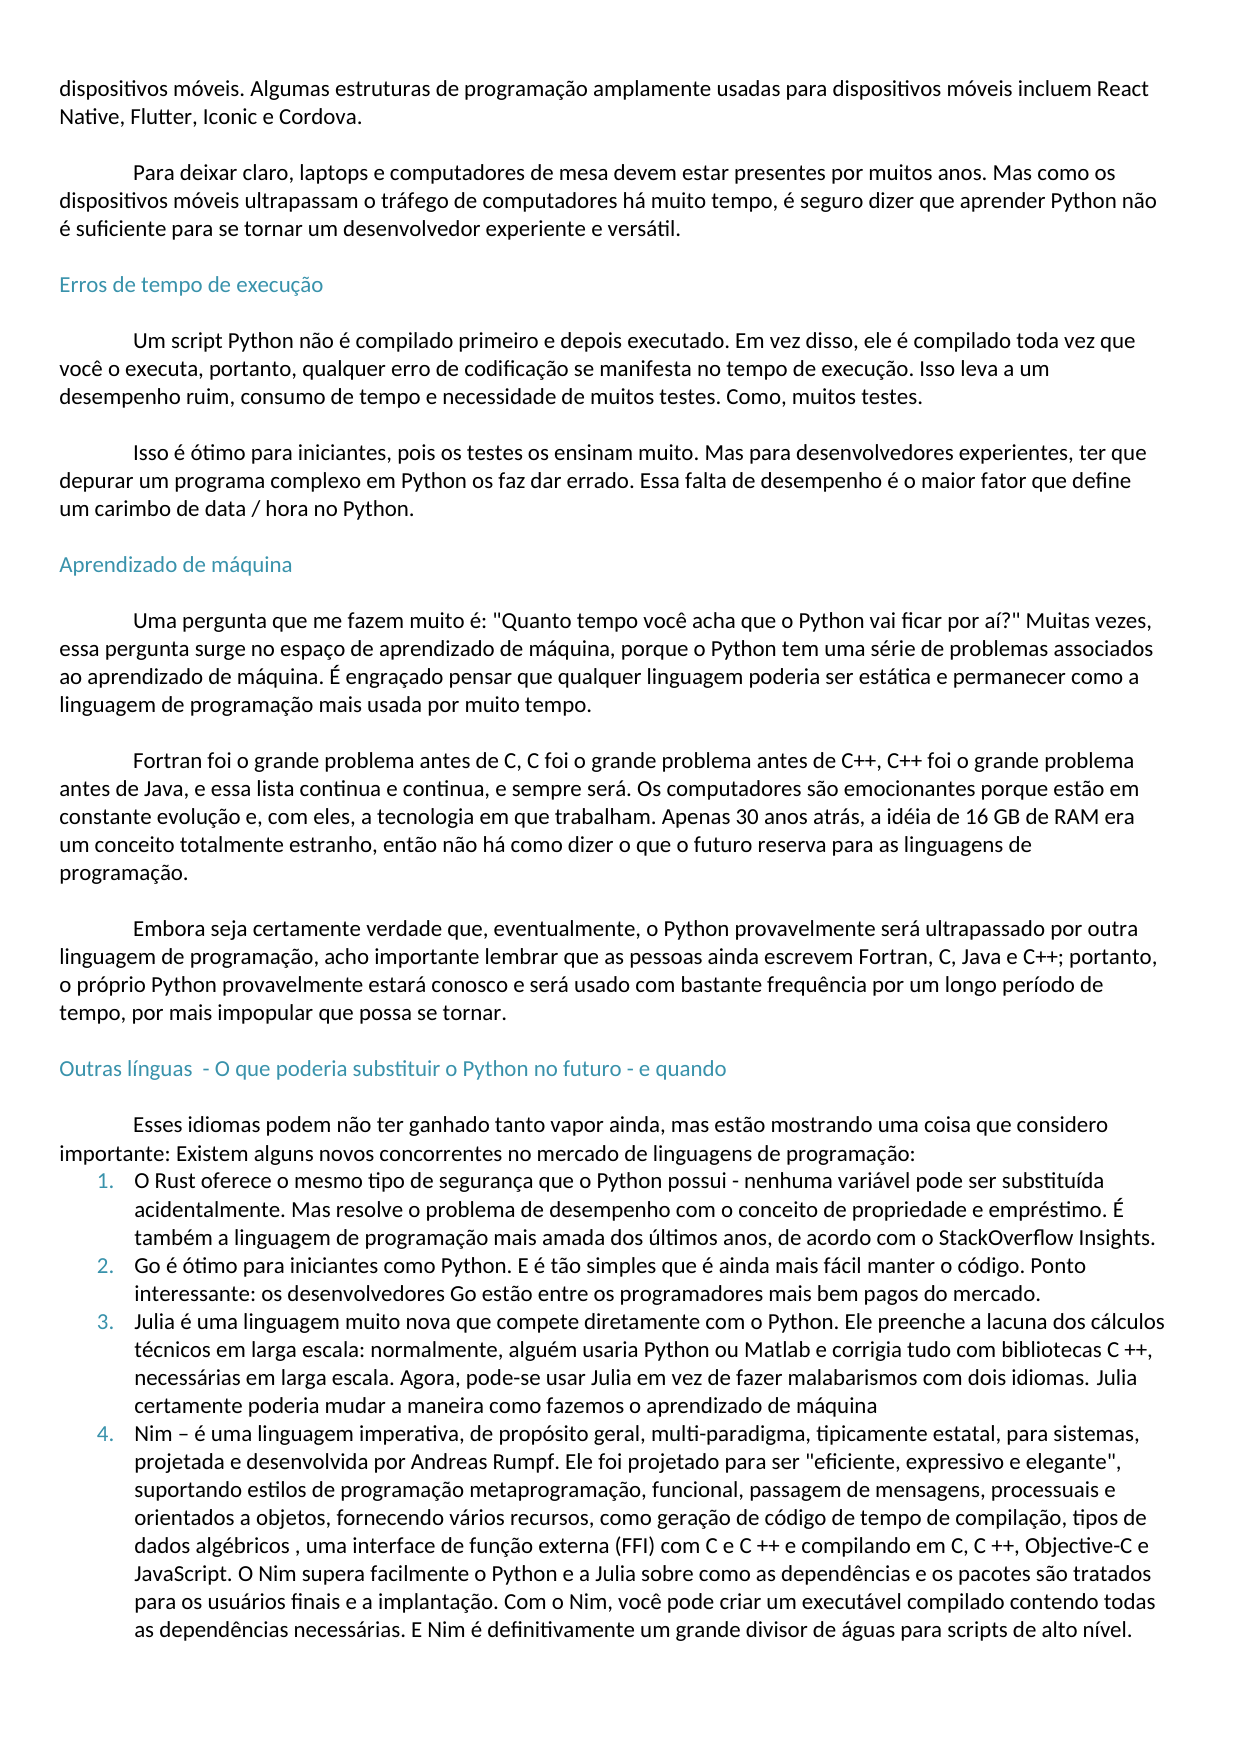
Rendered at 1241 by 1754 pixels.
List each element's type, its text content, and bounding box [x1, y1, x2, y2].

text Um script Python não é compilado primeiro e depois executado. Em vez disso, ele é compilado toda vez que você o executa, portanto, qualquer erro de codificação se manifesta no tempo de execução. Isso leva a um desempenho ruim, consumo de tempo e necessidade de muitos testes. Como, muitos testes. [59, 326, 1167, 410]
list O Rust oferece o mesmo tipo de segurança que o Python possui - nenhuma variável pode ser substituída acidentalmente. Mas resolve o problema de desempenho com o conceito de propriedade e empréstimo. É também a linguagem de programação mais amada dos últimos anos, de acordo com o StackOverflow Insights. [97, 1167, 1167, 1251]
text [59, 74, 1167, 130]
text Para deixar claro, laptops e computadores de mesa devem estar presentes por muitos anos. Mas como os dispositivos móveis ultrapassam o tráfego de computadores há muito tempo, é seguro dizer que aprender Python não é suficiente para se tornar um desenvolvedor experiente e versátil. [59, 158, 1167, 242]
list Nim – é uma linguagem imperativa, de propósito geral, multi-paradigma, tipicamente estatal, para sistemas, projetada e desenvolvida por Andreas Rumpf. Ele foi projetado para ser "eficiente, expressivo e elegante", suportando estilos de programação metaprogramação, funcional, passagem de mensagens, processuais e orientados a objetos, fornecendo vários recursos, como geração de código de tempo de compilação, tipos de dados algébricos , uma interface de função externa (FFI) com C e C ++ e compilando em C, C ++, Objective-C e JavaScript. O Nim supera facilmente o Python e a Julia sobre como as dependências e os pacotes são tratados para os usuários finais e a implantação. Com o Nim, você pode criar um executável compilado contendo todas as dependências necessárias. E Nim é definitivamente um grande divisor de águas para scripts de alto nível. [97, 1419, 1167, 1643]
text Erros de tempo de execução [59, 270, 1167, 298]
text Embora seja certamente verdade que, eventualmente, o Python provavelmente será ultrapassado por outra linguagem de programação, acho importante lembrar que as pessoas ainda escrevem Fortran, C, Java e C++; portanto, o próprio Python provavelmente estará conosco e será usado com bastante frequência por um longo período de tempo, por mais impopular que possa se tornar. [59, 914, 1167, 1027]
text Outras línguas - O que poderia substituir o Python no futuro - e quando [59, 1054, 1167, 1111]
text Uma pergunta que me fazem muito é: "Quanto tempo você acha que o Python vai ficar por aí?" Muitas vezes, essa pergunta surge no espaço de aprendizado de máquina, porque o Python tem uma série de problemas associados ao aprendizado de máquina. É engraçado pensar que qualquer linguagem poderia ser estática e permanecer como a linguagem de programação mais usada por muito tempo. [59, 606, 1167, 718]
text Isso é ótimo para iniciantes, pois os testes os ensinam muito. Mas para desenvolvedores experientes, ter que depurar um programa complexo em Python os faz dar errado. Essa falta de desempenho é o maior fator que define um carimbo de data / hora no Python. [59, 438, 1167, 522]
text Aprendizado de máquina [59, 550, 1167, 578]
text Fortran foi o grande problema antes de C, C foi o grande problema antes de C++, C++ foi o grande problema antes de Java, e essa lista continua e continua, e sempre será. Os computadores são emocionantes porque estão em constante evolução e, com eles, a tecnologia em que trabalham. Apenas 30 anos atrás, a idéia de 16 GB de RAM era um conceito totalmente estranho, então não há como dizer o que o futuro reserva para as linguagens de programação. [59, 746, 1167, 886]
list Julia é uma linguagem muito nova que compete diretamente com o Python. Ele preenche a lacuna dos cálculos técnicos em larga escala: normalmente, alguém usaria Python ou Matlab e corrigia tudo com bibliotecas C ++, necessárias em larga escala. Agora, pode-se usar Julia em vez de fazer malabarismos com dois idiomas. Julia certamente poderia mudar a maneira como fazemos o aprendizado de máquina [97, 1307, 1167, 1419]
list Go é ótimo para iniciantes como Python. E é tão simples que é ainda mais fácil manter o código. Ponto interessante: os desenvolvedores Go estão entre os programadores mais bem pagos do mercado. [97, 1251, 1167, 1307]
text Esses idiomas podem não ter ganhado tanto vapor ainda, mas estão mostrando uma coisa que considero importante: Existem alguns novos concorrentes no mercado de linguagens de programação: [59, 1111, 1167, 1167]
